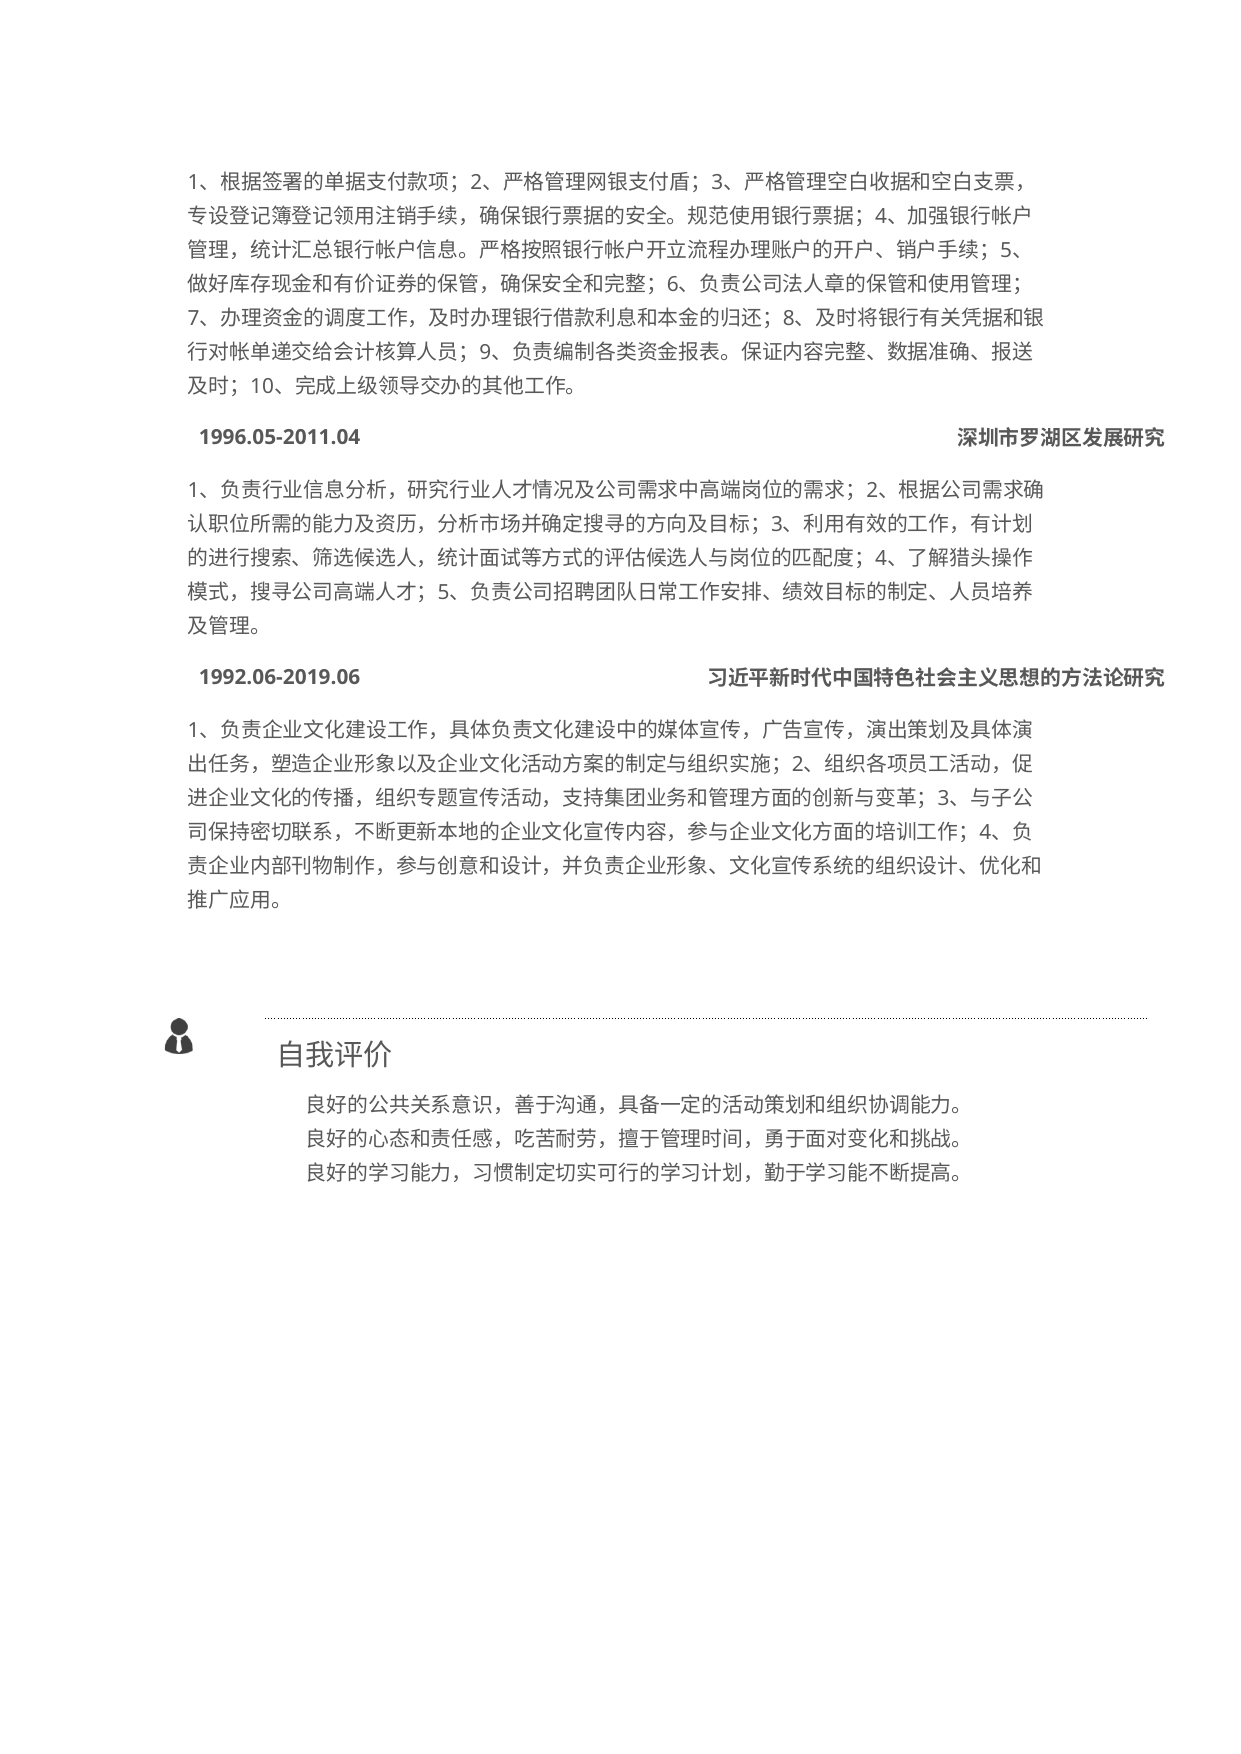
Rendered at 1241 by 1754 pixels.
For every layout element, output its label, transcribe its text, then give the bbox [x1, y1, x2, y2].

table_header [154, 1018, 265, 1087]
text 良好的公共关系意识，善于沟通，具备一定的活动策划和组织协调能力。 [306, 1087, 1053, 1121]
table_header 自我评价 [265, 1018, 1149, 1087]
text 良好的心态和责任感，吃苦耐劳，擅于管理时间，勇于面对变化和挑战。 [306, 1121, 1053, 1154]
text 1、负责企业文化建设工作，具体负责文化建设中的媒体宣传，广告宣传，演出策划及具体演出任务，塑造企业形象以及企业文化活动方案的制定与组织实施；2、组织各项员工活动，促进企业文化的传播，组织专题宣传活动，支持集团业务和管理方面的创新与变革；3、与子公司保持密切联系，不断更新本地的企业文化宣传内容，参与企业文化方面的培训工作；4、负责企业内部刊物制作，参与创意和设计，并负责企业形象、文化宣传系统的组织设计、优化和推广应用。 [187, 712, 1053, 916]
text 良好的学习能力，习惯制定切实可行的学习计划，勤于学习能不断提高。 [306, 1154, 1053, 1188]
table_header 深圳市罗湖区发展研究 [475, 402, 1177, 472]
table_header 1996.05-2011.04 [188, 402, 475, 472]
table_header 1992.06-2019.06 [188, 642, 475, 712]
picture [164, 1018, 193, 1054]
table_header 习近平新时代中国特色社会主义思想的方法论研究 [475, 642, 1177, 712]
text 1、根据签署的单据支付款项；2、严格管理网银支付盾；3、严格管理空白收据和空白支票，专设登记簿登记领用注销手续，确保银行票据的安全。规范使用银行票据；4、加强银行帐户管理，统计汇总银行帐户信息。严格按照银行帐户开立流程办理账户的开户、销户手续；5、做好库存现金和有价证券的保管，确保安全和完整；6、负责公司法人章的保管和使用管理；7、办理资金的调度工作，及时办理银行借款利息和本金的归还；8、及时将银行有关凭据和银行对帐单递交给会计核算人员；9、负责编制各类资金报表。保证内容完整、数据准确、报送及时；10、完成上级领导交办的其他工作。 [187, 164, 1053, 402]
text 1、负责行业信息分析，研究行业人才情况及公司需求中高端岗位的需求；2、根据公司需求确认职位所需的能力及资历，分析市场并确定搜寻的方向及目标；3、利用有效的工作，有计划的进行搜索、筛选候选人，统计面试等方式的评估候选人与岗位的匹配度；4、了解猎头操作模式，搜寻公司高端人才；5、负责公司招聘团队日常工作安排、绩效目标的制定、人员培养及管理。 [187, 472, 1053, 642]
